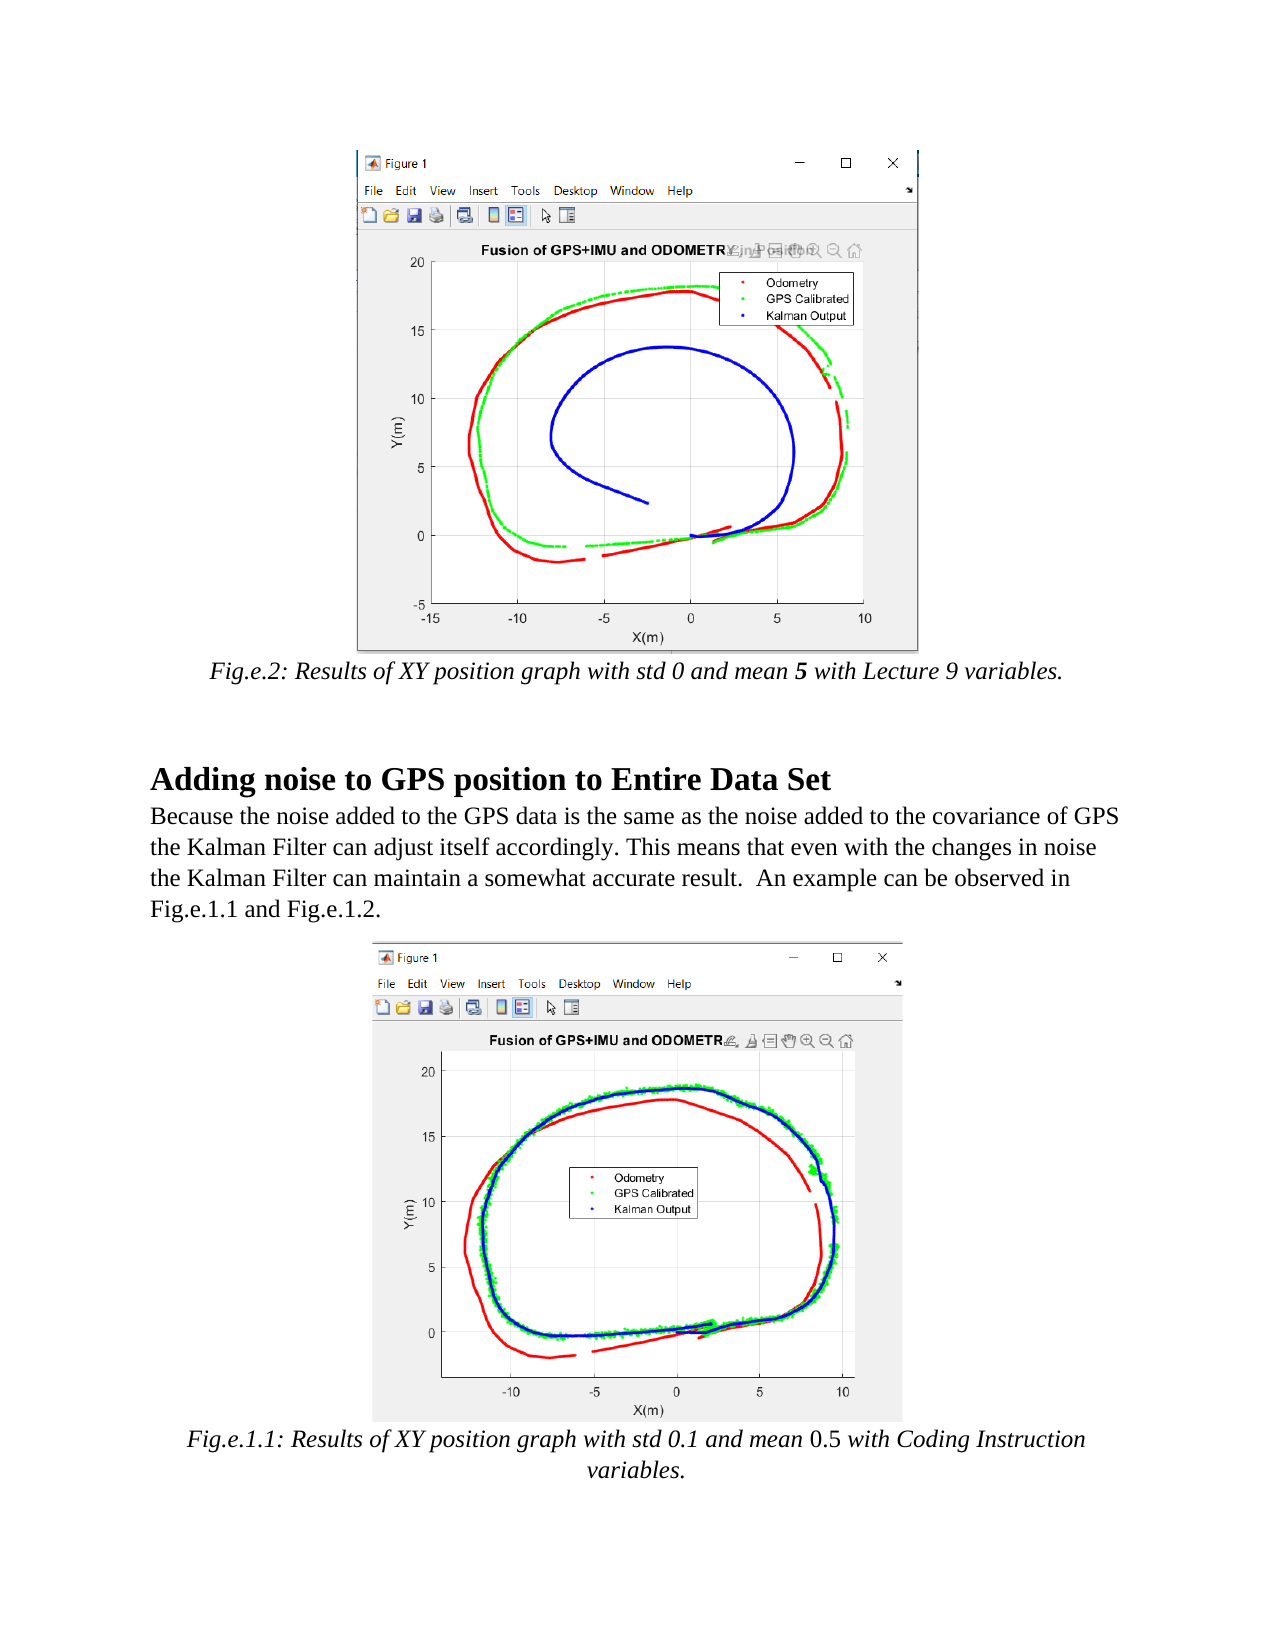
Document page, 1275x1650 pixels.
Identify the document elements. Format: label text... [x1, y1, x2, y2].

subtitle Adding noise to GPS position to Entire Data Set [150, 759, 1125, 798]
picture [356, 150, 919, 654]
text Because the noise added to the GPS data is the same as the noise added to the covariance of GPS the Kalman Filter can adjust itself accordingly. This means that even with the changes in noise the Kalman Filter can maintain a somewhat accurate result. An example can be observed in Fig.e.1.1 and Fig.e.1.2. [150, 801, 1125, 923]
picture [372, 941, 903, 1422]
